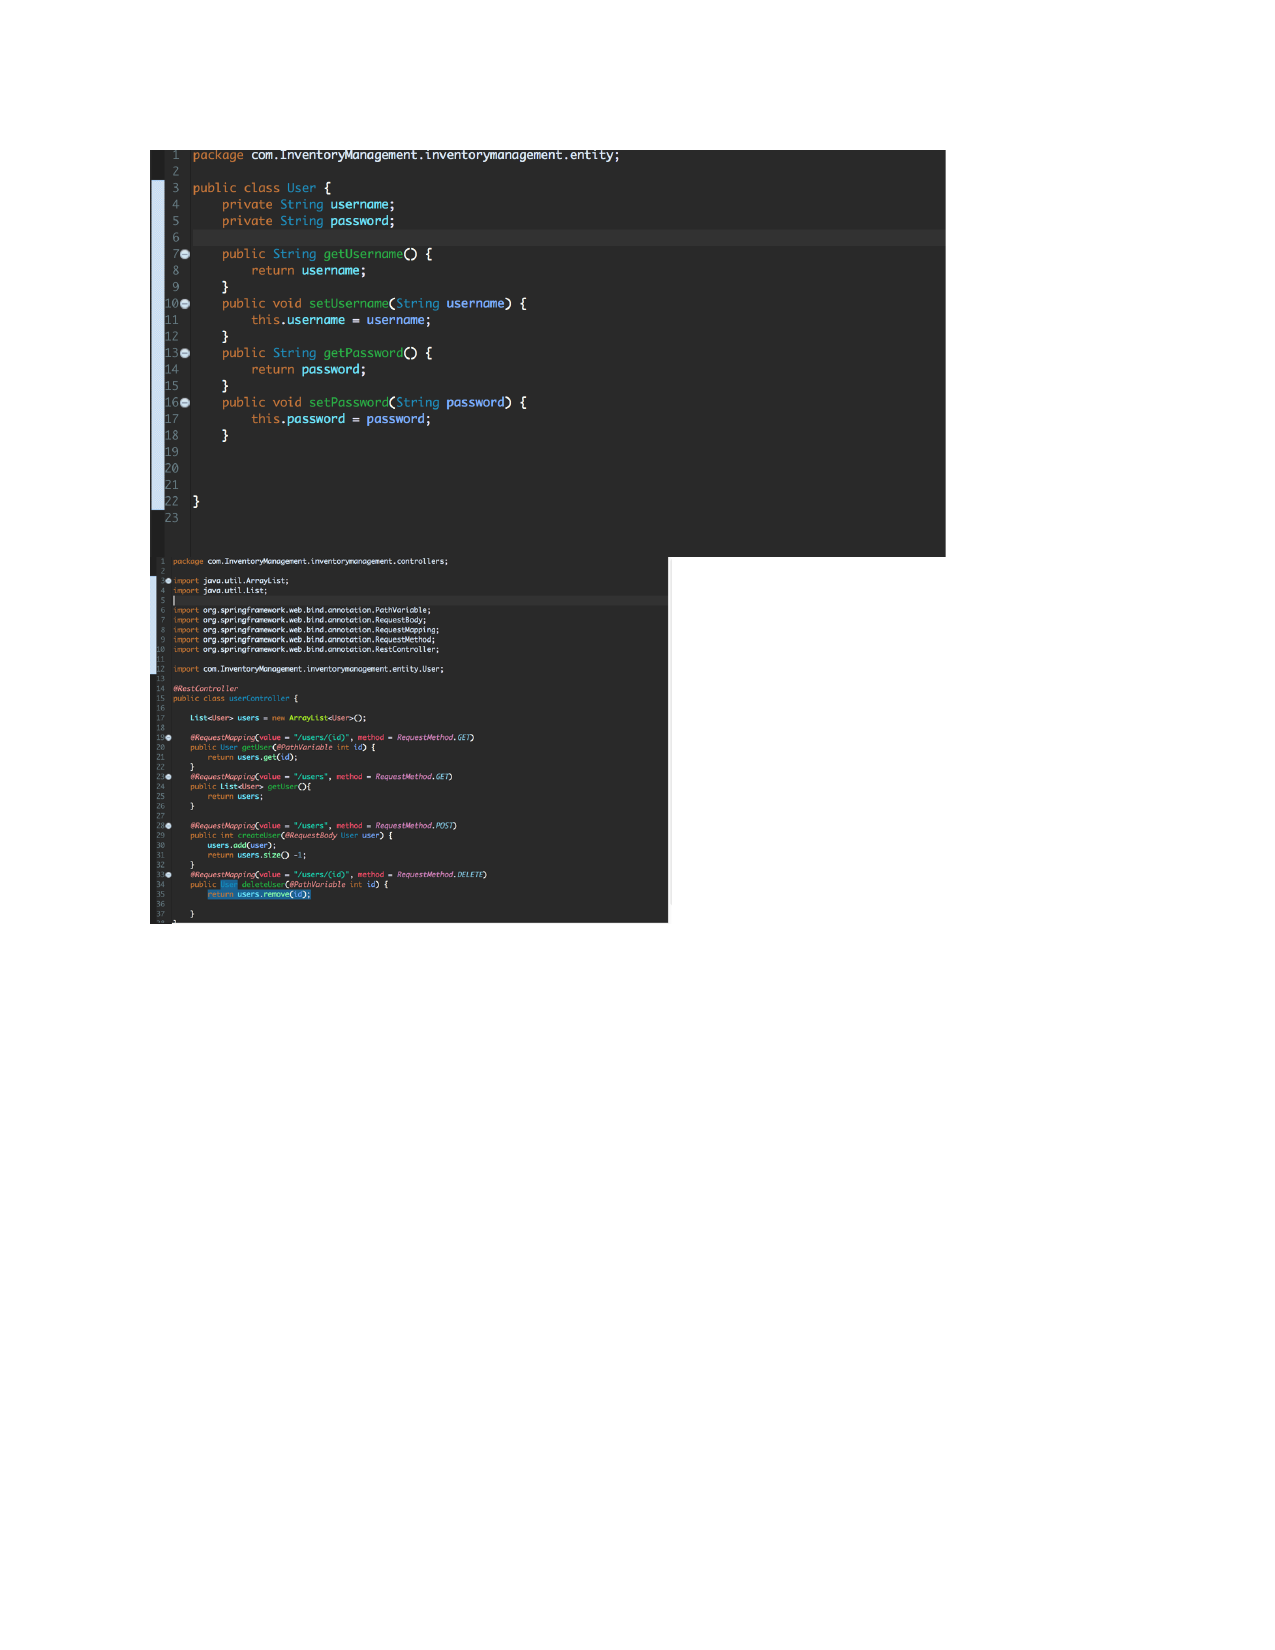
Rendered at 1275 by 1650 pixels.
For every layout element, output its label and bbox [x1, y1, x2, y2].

picture [150, 150, 946, 924]
